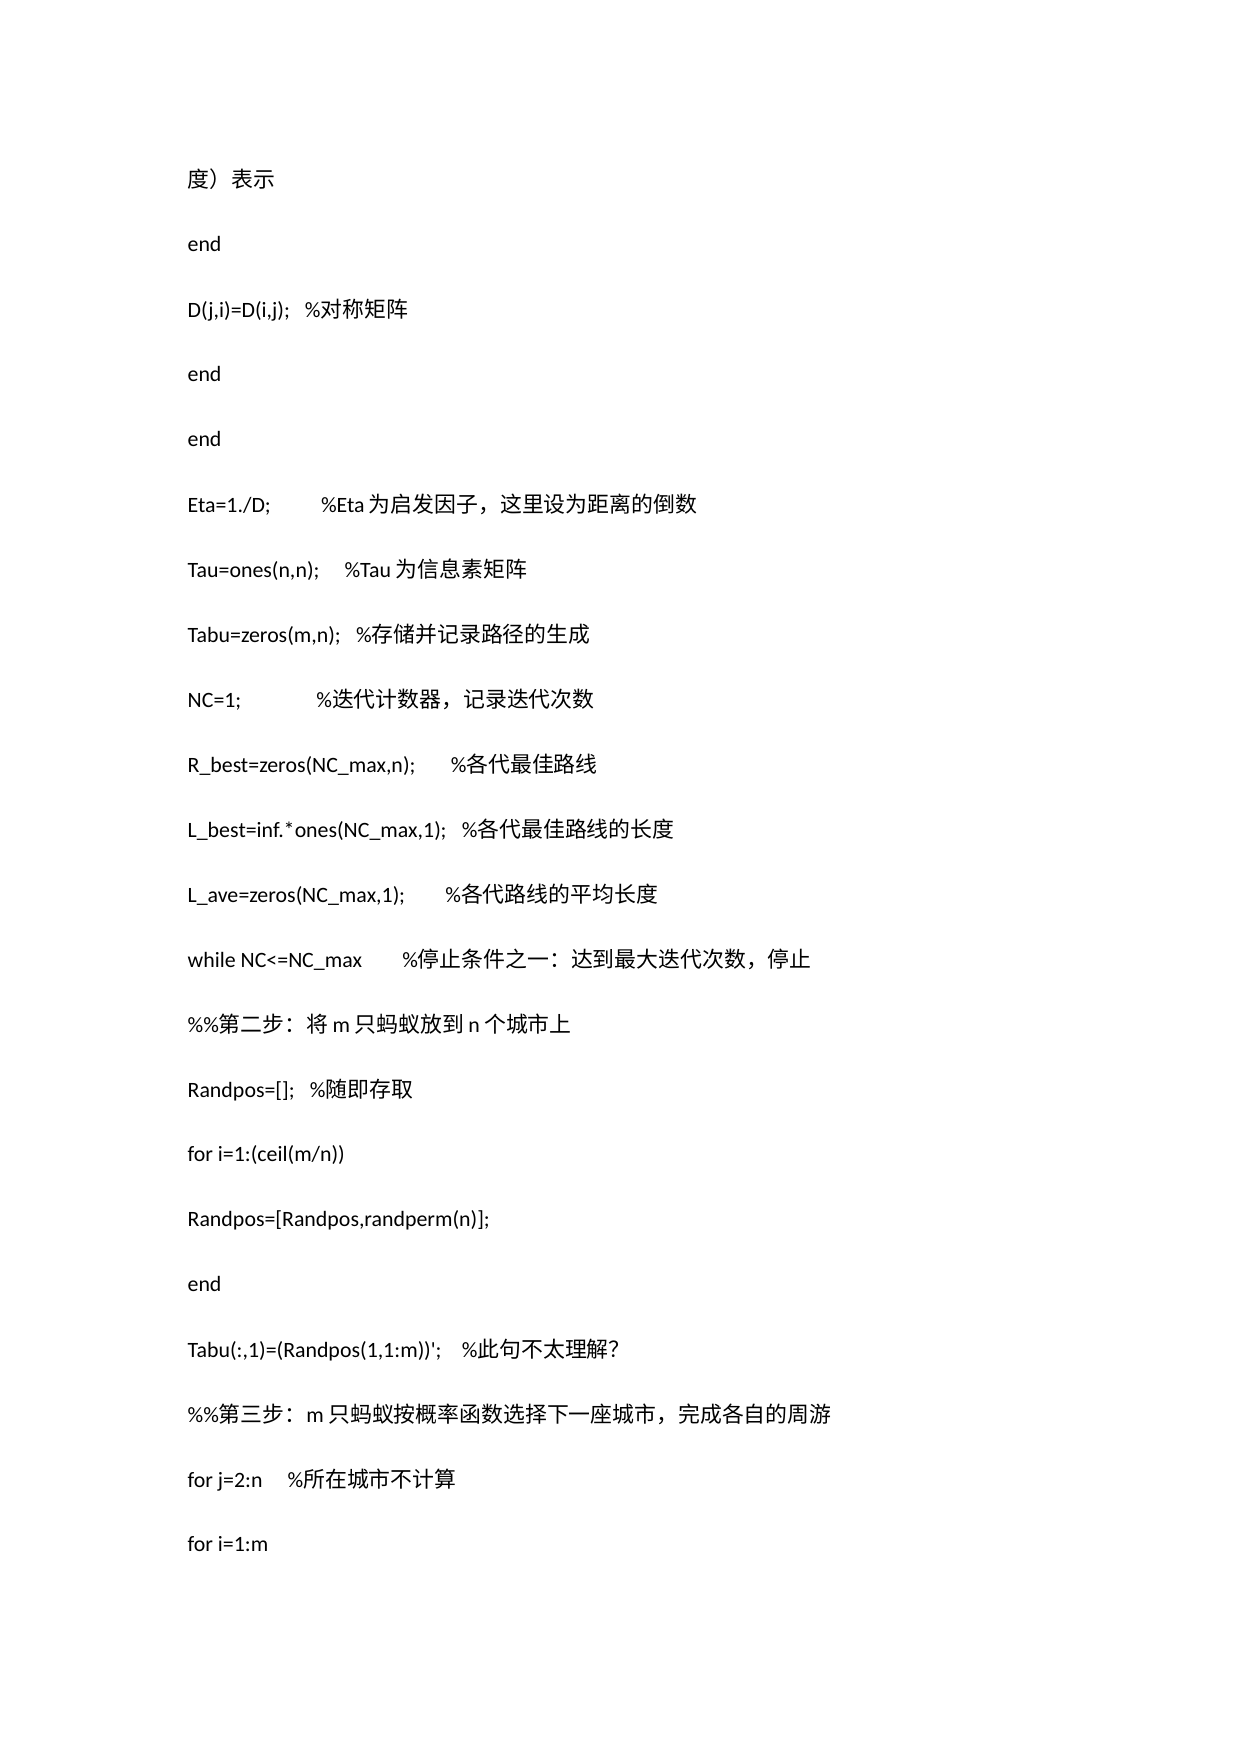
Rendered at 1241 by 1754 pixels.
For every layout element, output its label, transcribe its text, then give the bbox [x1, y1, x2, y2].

text end [187, 227, 1053, 259]
text L_best=inf.*ones(NC_max,1); %各代最佳路线的长度 [187, 812, 1053, 844]
text Randpos=[]; %随即存取 [187, 1072, 1053, 1104]
text L_ave=zeros(NC_max,1); %各代路线的平均长度 [187, 877, 1053, 909]
text end [187, 1267, 1053, 1299]
text D(j,i)=D(i,j); %对称矩阵 [187, 292, 1053, 324]
text %%第二步：将m只蚂蚁放到n个城市上 [187, 1007, 1053, 1039]
text Tabu=zeros(m,n); %存储并记录路径的生成 [187, 617, 1053, 649]
text Tabu(:,1)=(Randpos(1,1:m))'; %此句不太理解？ [187, 1332, 1053, 1364]
text for i=1:(ceil(m/n)) [187, 1137, 1053, 1169]
text NC=1; %迭代计数器，记录迭代次数 [187, 682, 1053, 714]
text end [187, 357, 1053, 389]
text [187, 162, 1053, 194]
text Eta=1./D; %Eta为启发因子，这里设为距离的倒数 [187, 487, 1053, 519]
text %%第三步：m只蚂蚁按概率函数选择下一座城市，完成各自的周游 [187, 1397, 1053, 1429]
text Randpos=[Randpos,randperm(n)]; [187, 1202, 1053, 1234]
text for j=2:n %所在城市不计算 [187, 1462, 1053, 1494]
text while NC<=NC_max %停止条件之一：达到最大迭代次数，停止 [187, 942, 1053, 974]
text Tau=ones(n,n); %Tau为信息素矩阵 [187, 552, 1053, 584]
text end [187, 422, 1053, 454]
text R_best=zeros(NC_max,n); %各代最佳路线 [187, 747, 1053, 779]
text for i=1:m [187, 1527, 1053, 1559]
